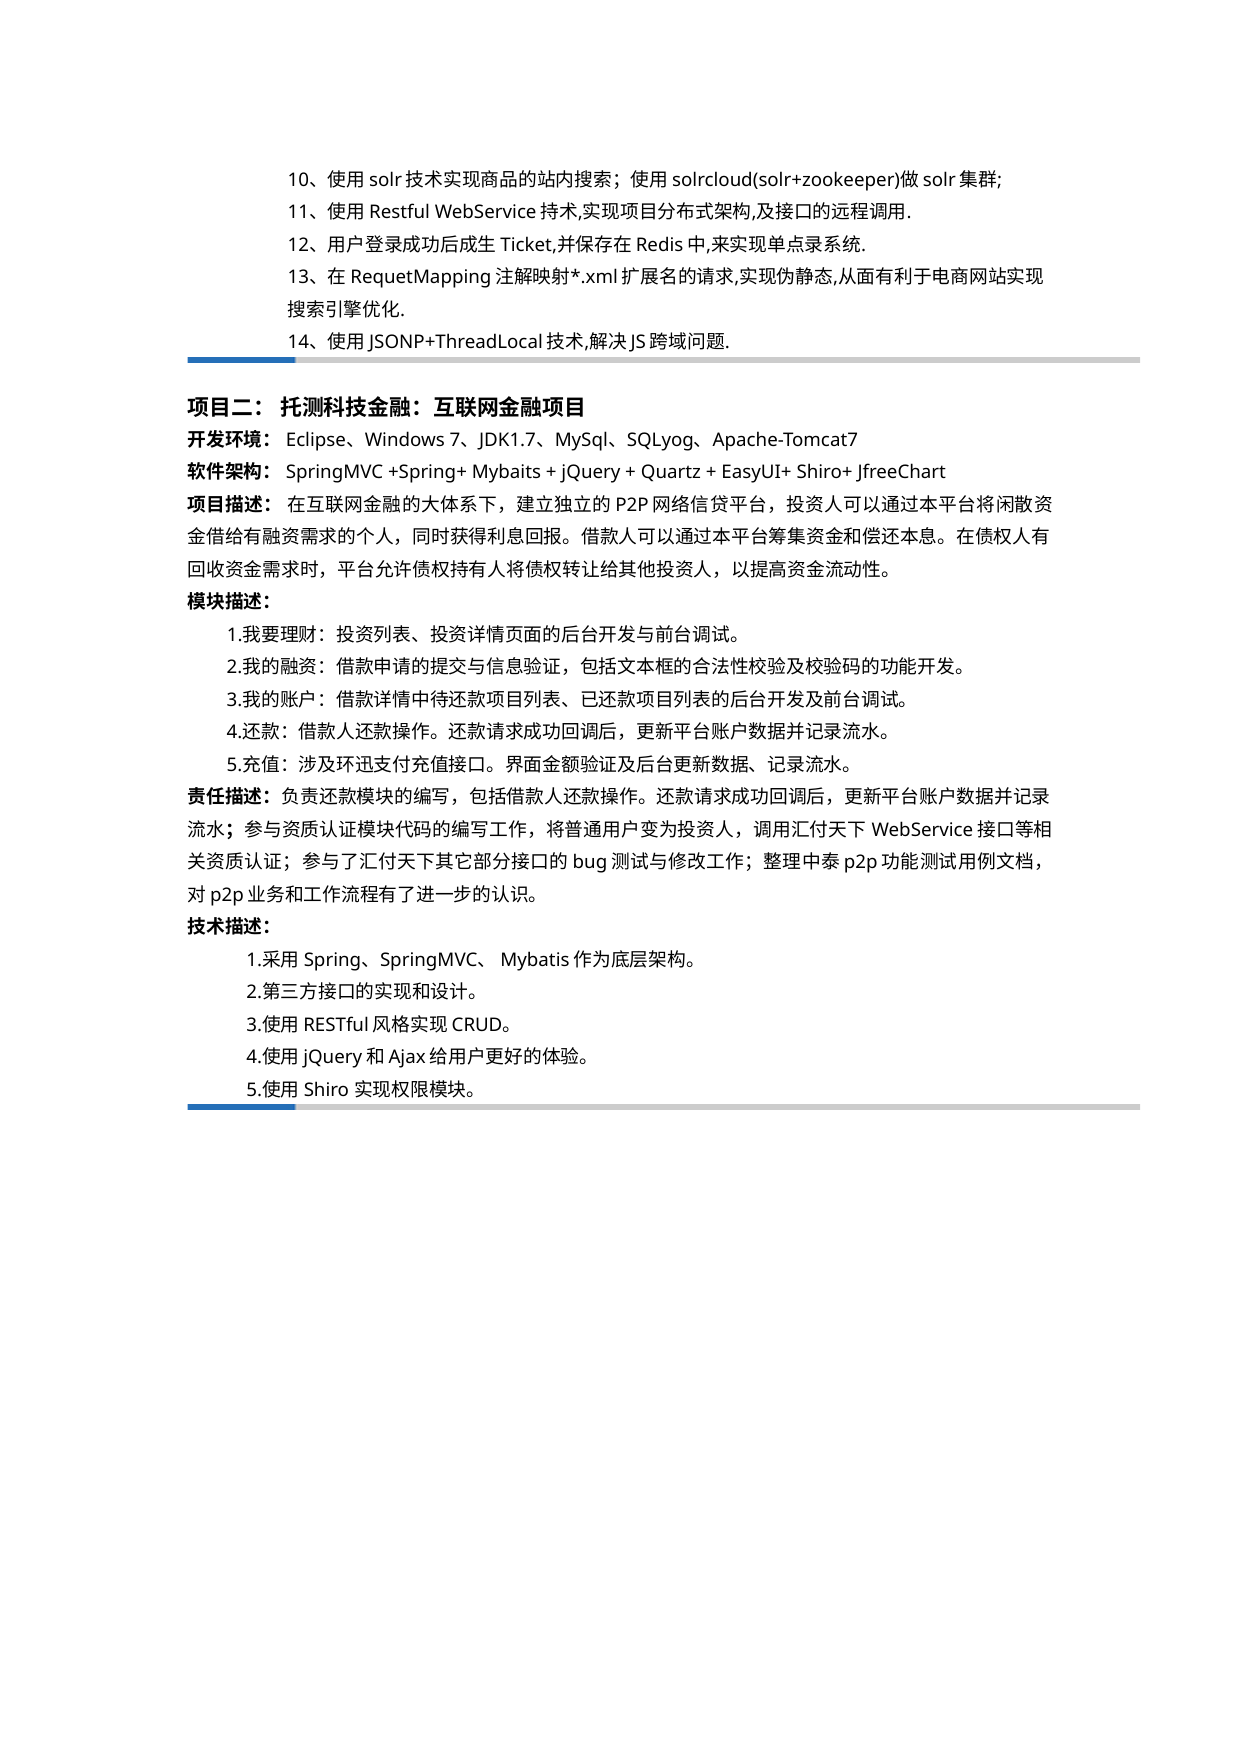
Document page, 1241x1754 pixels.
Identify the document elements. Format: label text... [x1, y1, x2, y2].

text 14、使用JSONP+ThreadLocal技术,解决JS跨域问题. [244, 324, 1053, 357]
picture [187, 357, 1141, 363]
text 12、用户登录成功后成生Ticket,并保存在Redis中,来实现单点录系统. [244, 227, 1053, 259]
text 3.使用RESTful风格实现CRUD。 [198, 1007, 1053, 1039]
text 1.采用 Spring、SpringMVC、 Mybatis作为底层架构。 [198, 942, 1053, 974]
text 责任描述：负责还款模块的编写，包括借款人还款操作。还款请求成功回调后，更新平台账户数据并记录流水；参与资质认证模块代码的编写工作，将普通用户变为投资人，调用汇付天下WebService接口等相关资质认证；参与了汇付天下其它部分接口的bug测试与修改工作；整理中泰p2p功能测试用例文档，对p2p业务和工作流程有了进一步的认识。 [187, 779, 1053, 909]
text 13、在RequetMapping注解映射*.xml扩展名的请求,实现伪静态,从面有利于电商网站实现 [244, 259, 1053, 292]
picture [187, 1104, 1141, 1110]
text 1.我要理财：投资列表、投资详情页面的后台开发与前台调试。 [187, 617, 1053, 649]
text 5.充值：涉及环迅支付充值接口。界面金额验证及后台更新数据、记录流水。 [187, 747, 1053, 779]
text 软件架构： SpringMVC +Spring+ Mybaits + jQuery + Quartz + EasyUI+ Shiro+ JfreeChart [187, 454, 1053, 487]
text 4.使用jQuery和Ajax给用户更好的体验。 [198, 1039, 1053, 1072]
text 2.我的融资：借款申请的提交与信息验证，包括文本框的合法性校验及校验码的功能开发。 [187, 649, 1053, 682]
text 10、使用solr技术实现商品的站内搜索；使用solrcloud(solr+zookeeper)做solr集群; [244, 162, 1053, 194]
text 2.第三方接口的实现和设计。 [198, 974, 1053, 1007]
text 项目二： 托测科技金融：互联网金融项目 [187, 389, 1053, 422]
text 11、使用Restful WebService持术,实现项目分布式架构,及接口的远程调用. [244, 194, 1053, 227]
text 3.我的账户：借款详情中待还款项目列表、已还款项目列表的后台开发及前台调试。 [187, 682, 1053, 714]
text 模块描述： [187, 584, 1053, 617]
text 搜索引擎优化. [244, 292, 1053, 324]
text 5.使用 Shiro 实现权限模块。 [198, 1072, 1053, 1104]
text 4.还款：借款人还款操作。还款请求成功回调后，更新平台账户数据并记录流水。 [187, 714, 1053, 747]
text 项目描述： 在互联网金融的大体系下，建立独立的P2P网络信贷平台，投资人可以通过本平台将闲散资金借给有融资需求的个人，同时获得利息回报。借款人可以通过本平台筹集资金和偿还本息。在债权人有回收资金需求时，平台允许债权持有人将债权转让给其他投资人，以提高资金流动性。 [187, 487, 1053, 584]
text 技术描述： [187, 909, 1053, 942]
text 开发环境： Eclipse、Windows 7、JDK1.7、MySql、SQLyog、Apache-Tomcat7 [187, 422, 1053, 454]
